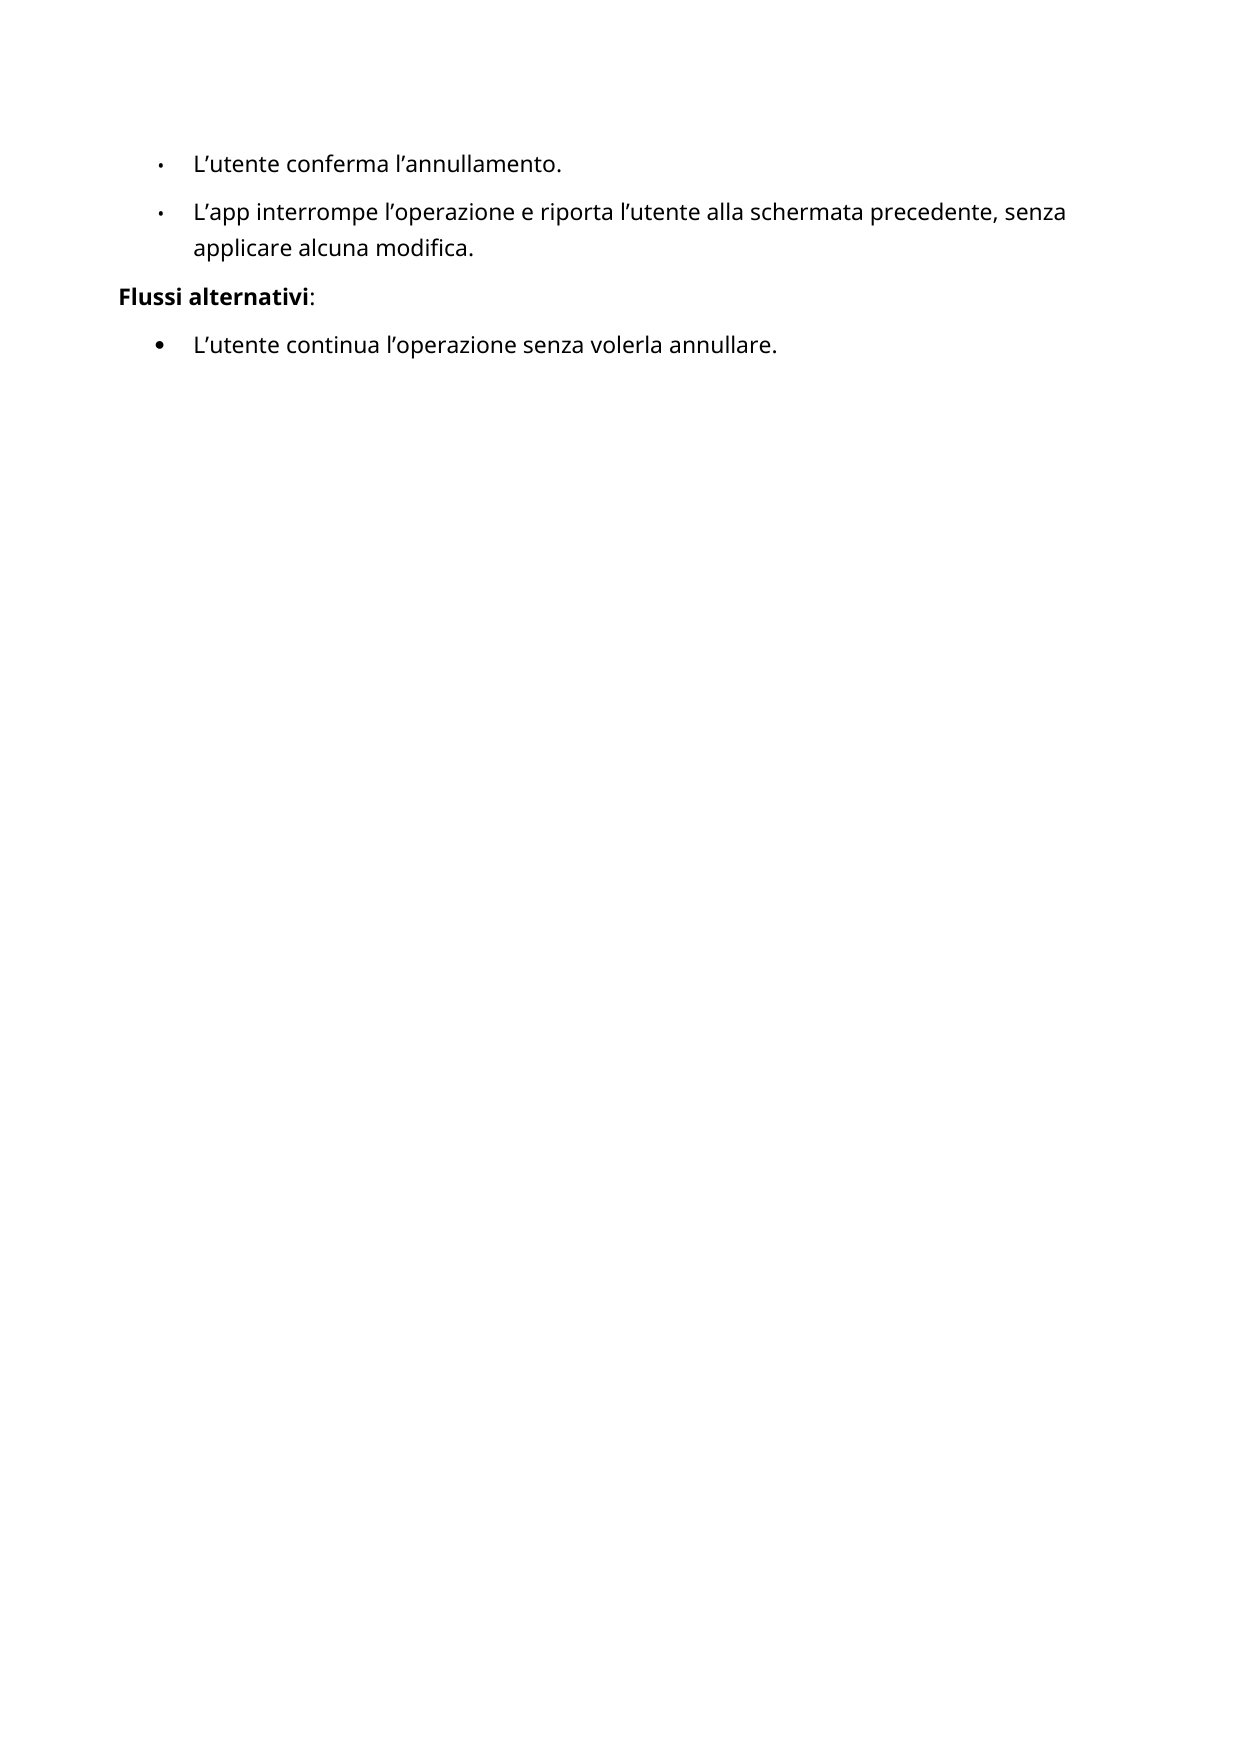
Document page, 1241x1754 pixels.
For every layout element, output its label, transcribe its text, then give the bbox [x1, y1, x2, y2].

list L’utente conferma l’annullamento. [156, 148, 1122, 179]
list L’utente continua l’operazione senza volerla annullare. [156, 329, 1122, 360]
list L’app interrompe l’operazione e riporta l’utente alla schermata precedente, senza applicare alcuna modifica. [156, 196, 1122, 263]
text Flussi alternativi: [118, 280, 1122, 312]
